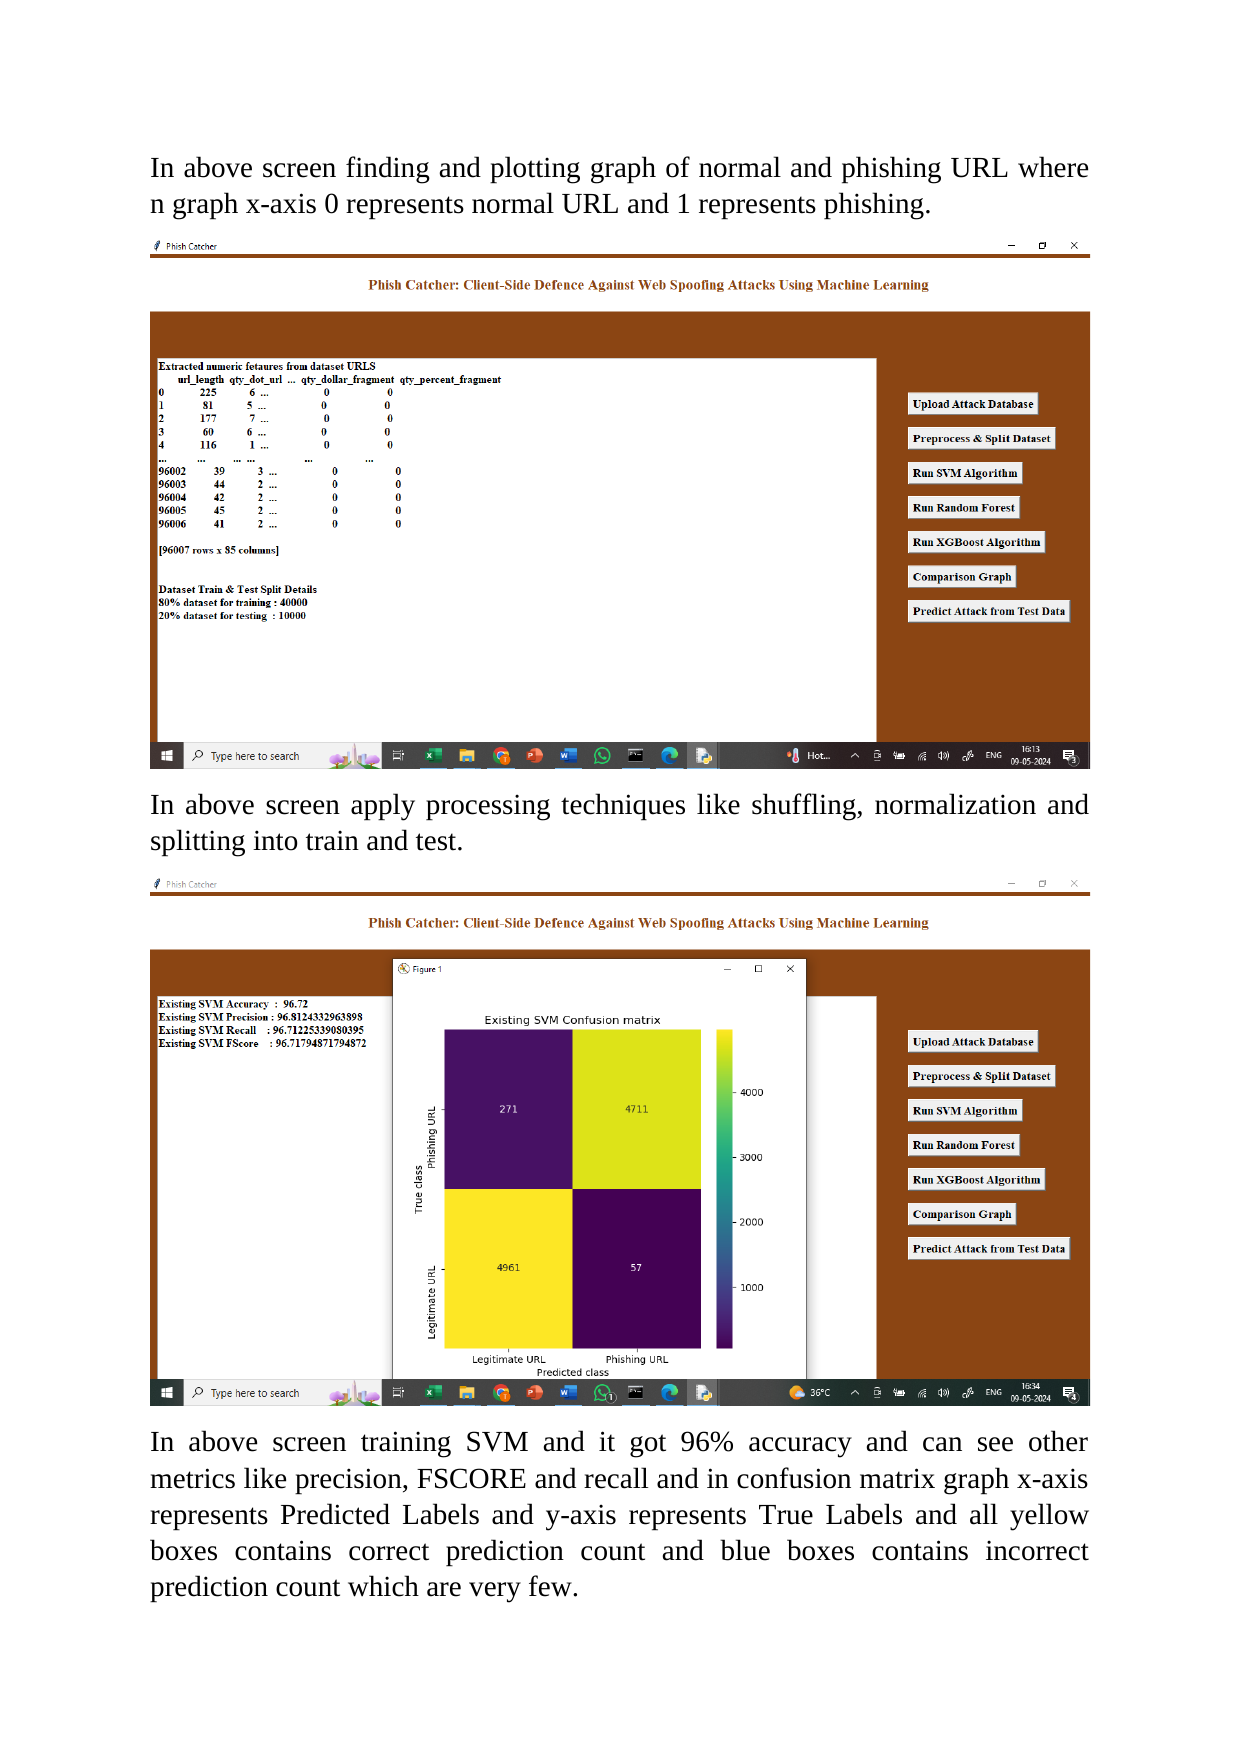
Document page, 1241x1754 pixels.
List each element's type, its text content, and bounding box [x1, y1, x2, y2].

text In above screen apply processing techniques like shuffling, normalization and splitting into train and test. [150, 787, 1090, 857]
text In above screen training SVM and it got 96% accuracy and can see other metrics like precision, FSCORE and recall and in confusion matrix graph x-axis represents Predicted Labels and y-axis represents True Labels and all yellow boxes contains correct prediction count and blue boxes contains incorrect prediction count which are very few. [150, 1424, 1090, 1603]
text In above screen finding and plotting graph of normal and phishing URL where n graph x-axis 0 represents normal URL and 1 represents phishing. [150, 150, 1090, 220]
picture [150, 876, 1091, 1406]
picture [150, 238, 1091, 769]
